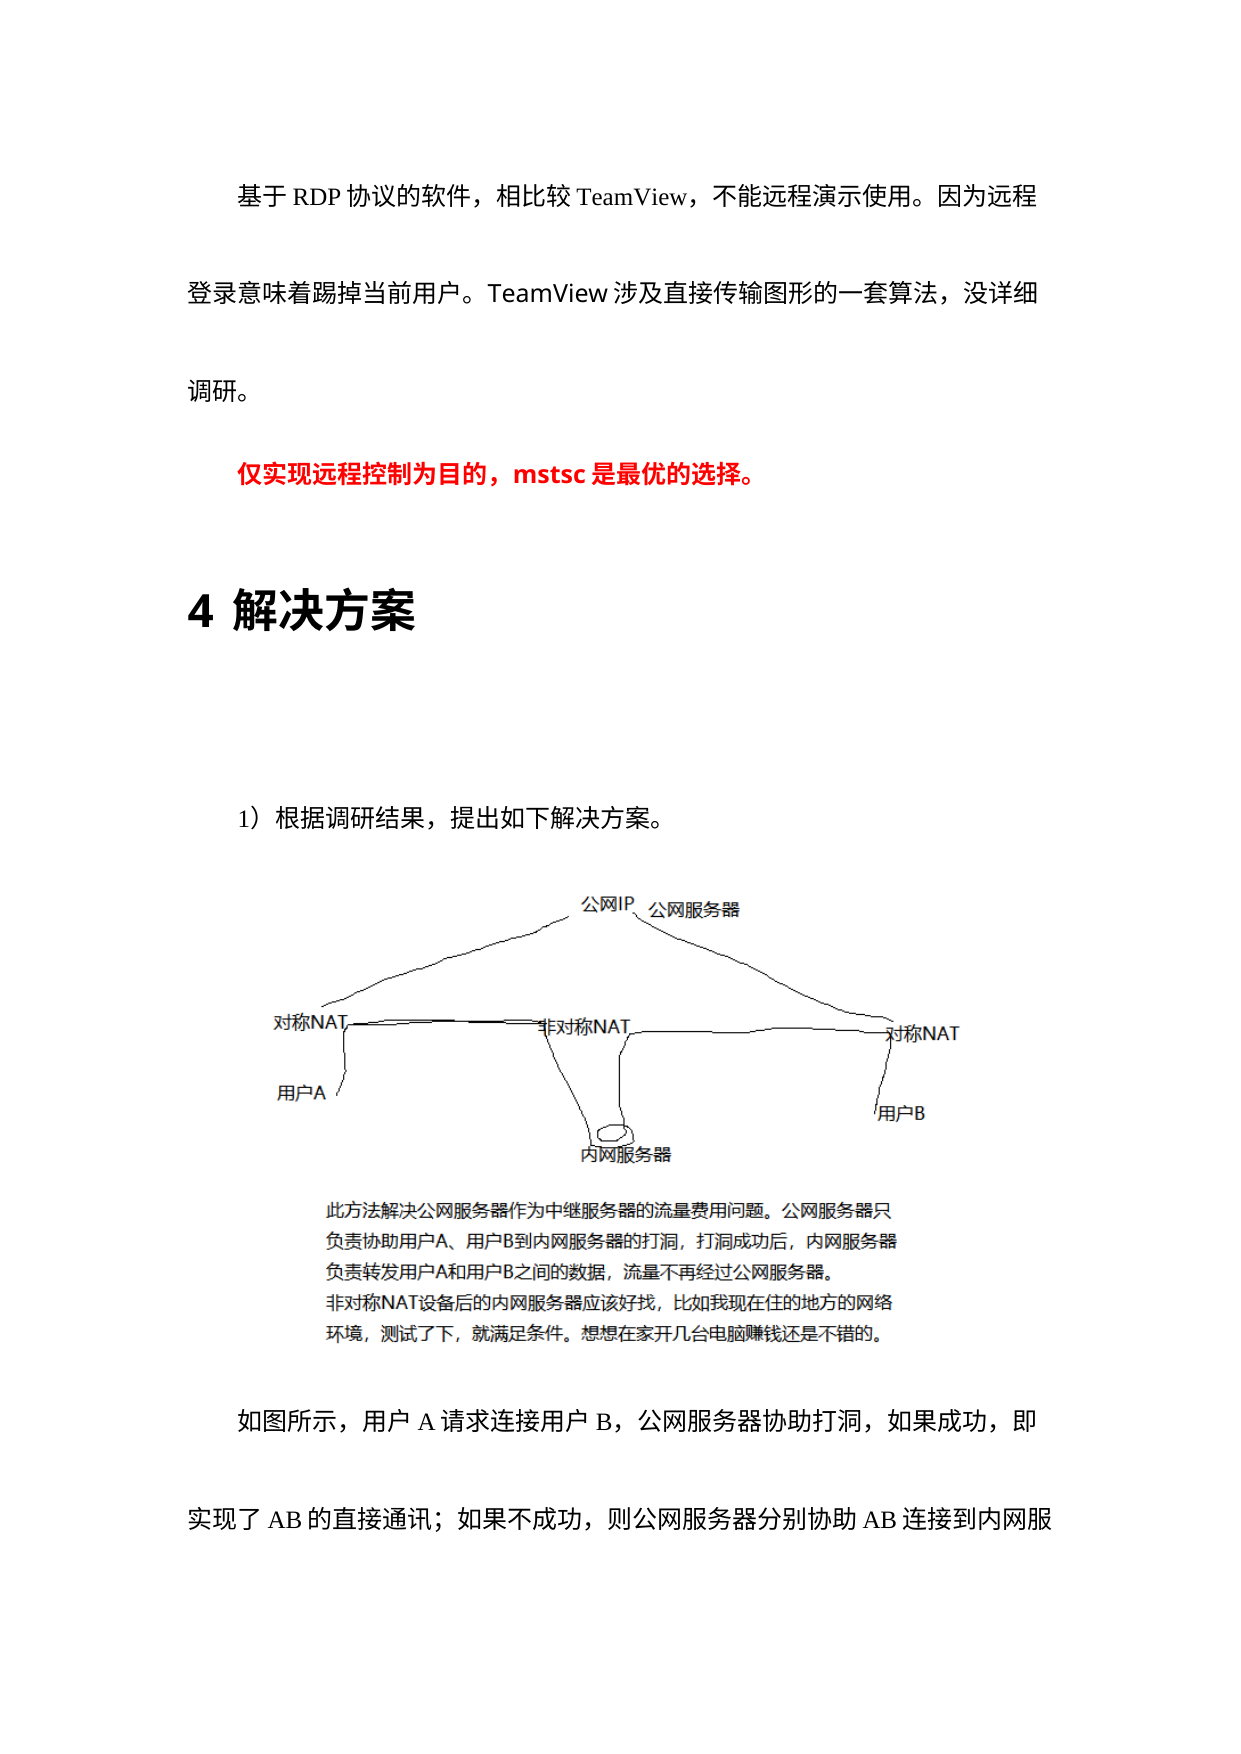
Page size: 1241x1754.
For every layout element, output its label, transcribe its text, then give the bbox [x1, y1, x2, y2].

picture [269, 867, 971, 1374]
subtitle 解决方案 [187, 559, 1053, 656]
text 基于RDP协议的软件，相比较TeamView，不能远程演示使用。因为远程登录意味着踢掉当前用户。TeamView涉及直接传输图形的一套算法，没详细调研。 [187, 162, 1053, 422]
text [187, 1387, 1053, 1550]
text 1）根据调研结果，提出如下解决方案。 [187, 784, 1053, 849]
text 仅实现远程控制为目的，mstsc是最优的选择。 [187, 440, 1053, 505]
